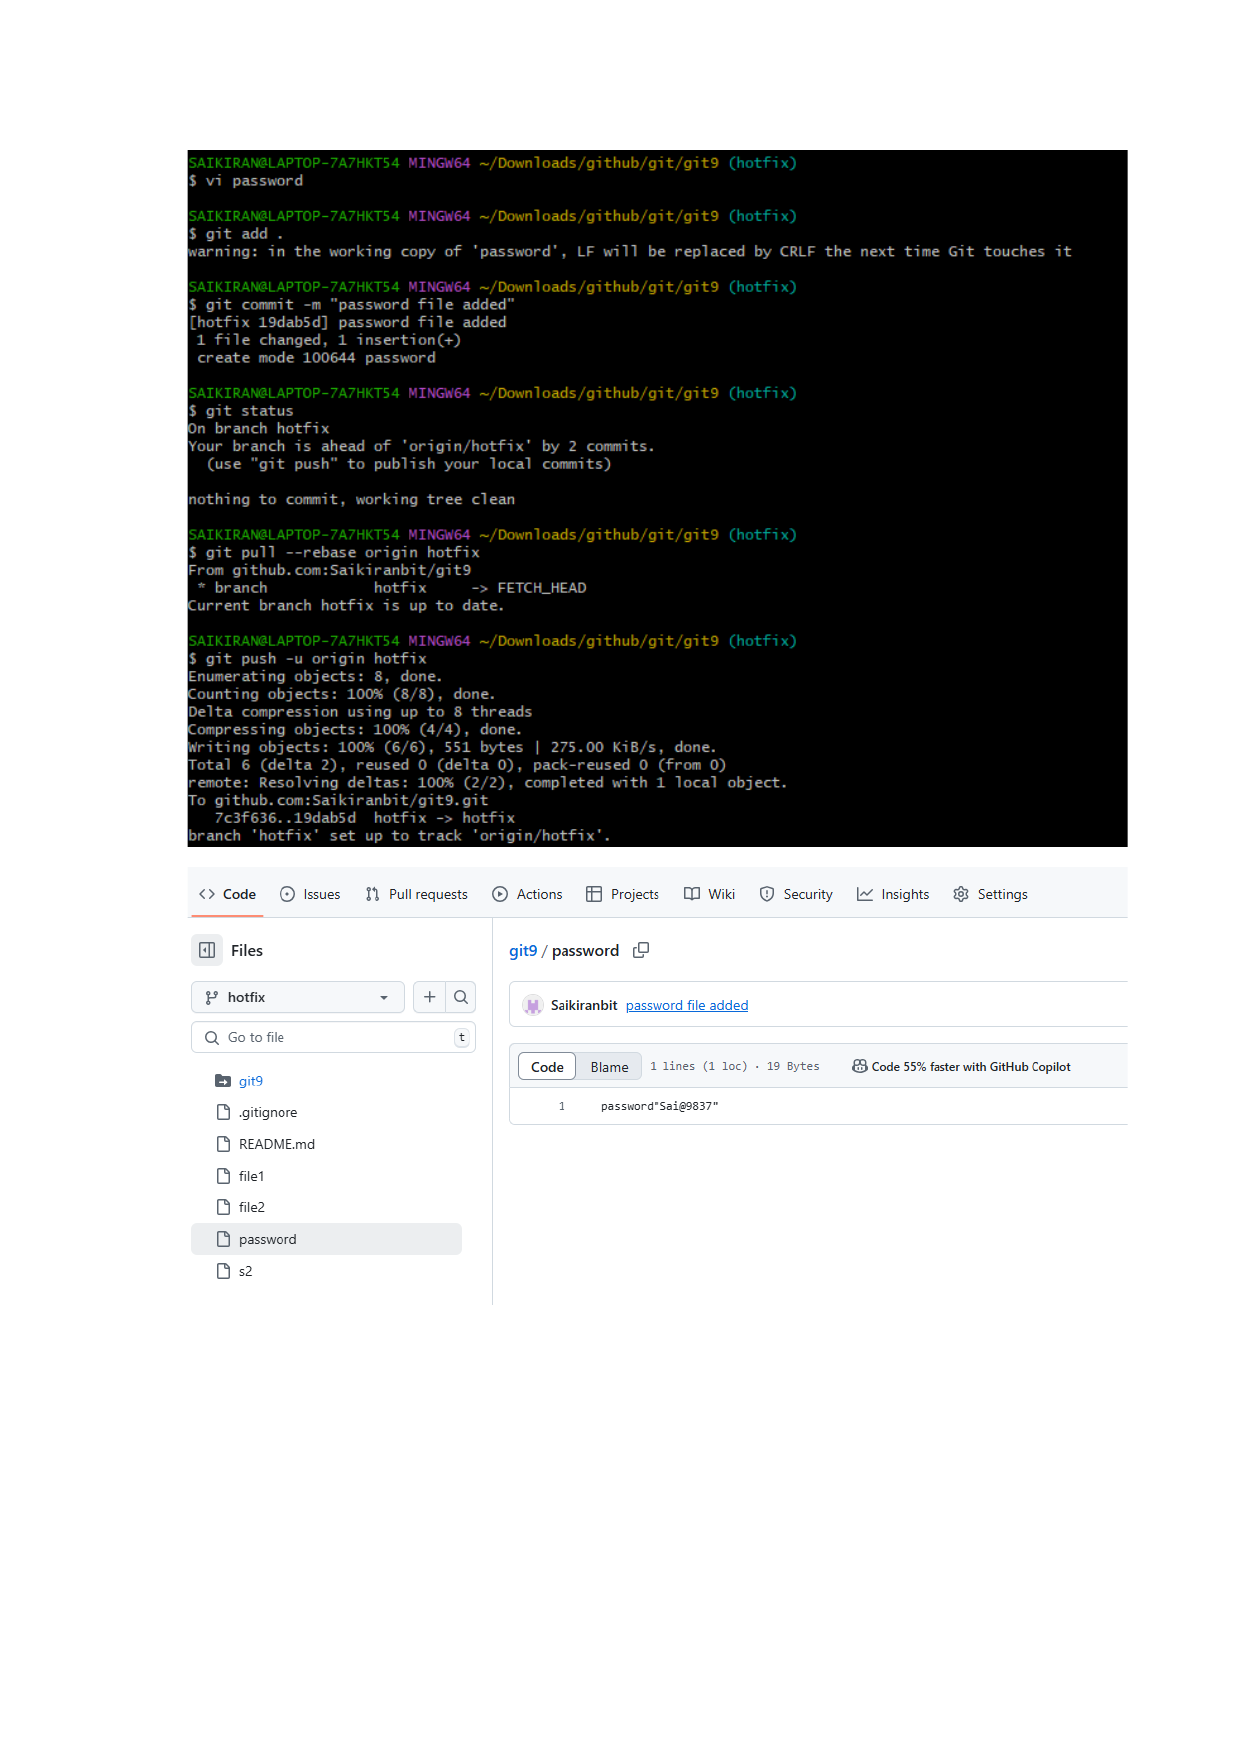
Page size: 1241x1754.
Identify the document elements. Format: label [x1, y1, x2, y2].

picture [187, 150, 1128, 847]
picture [187, 867, 1128, 1305]
